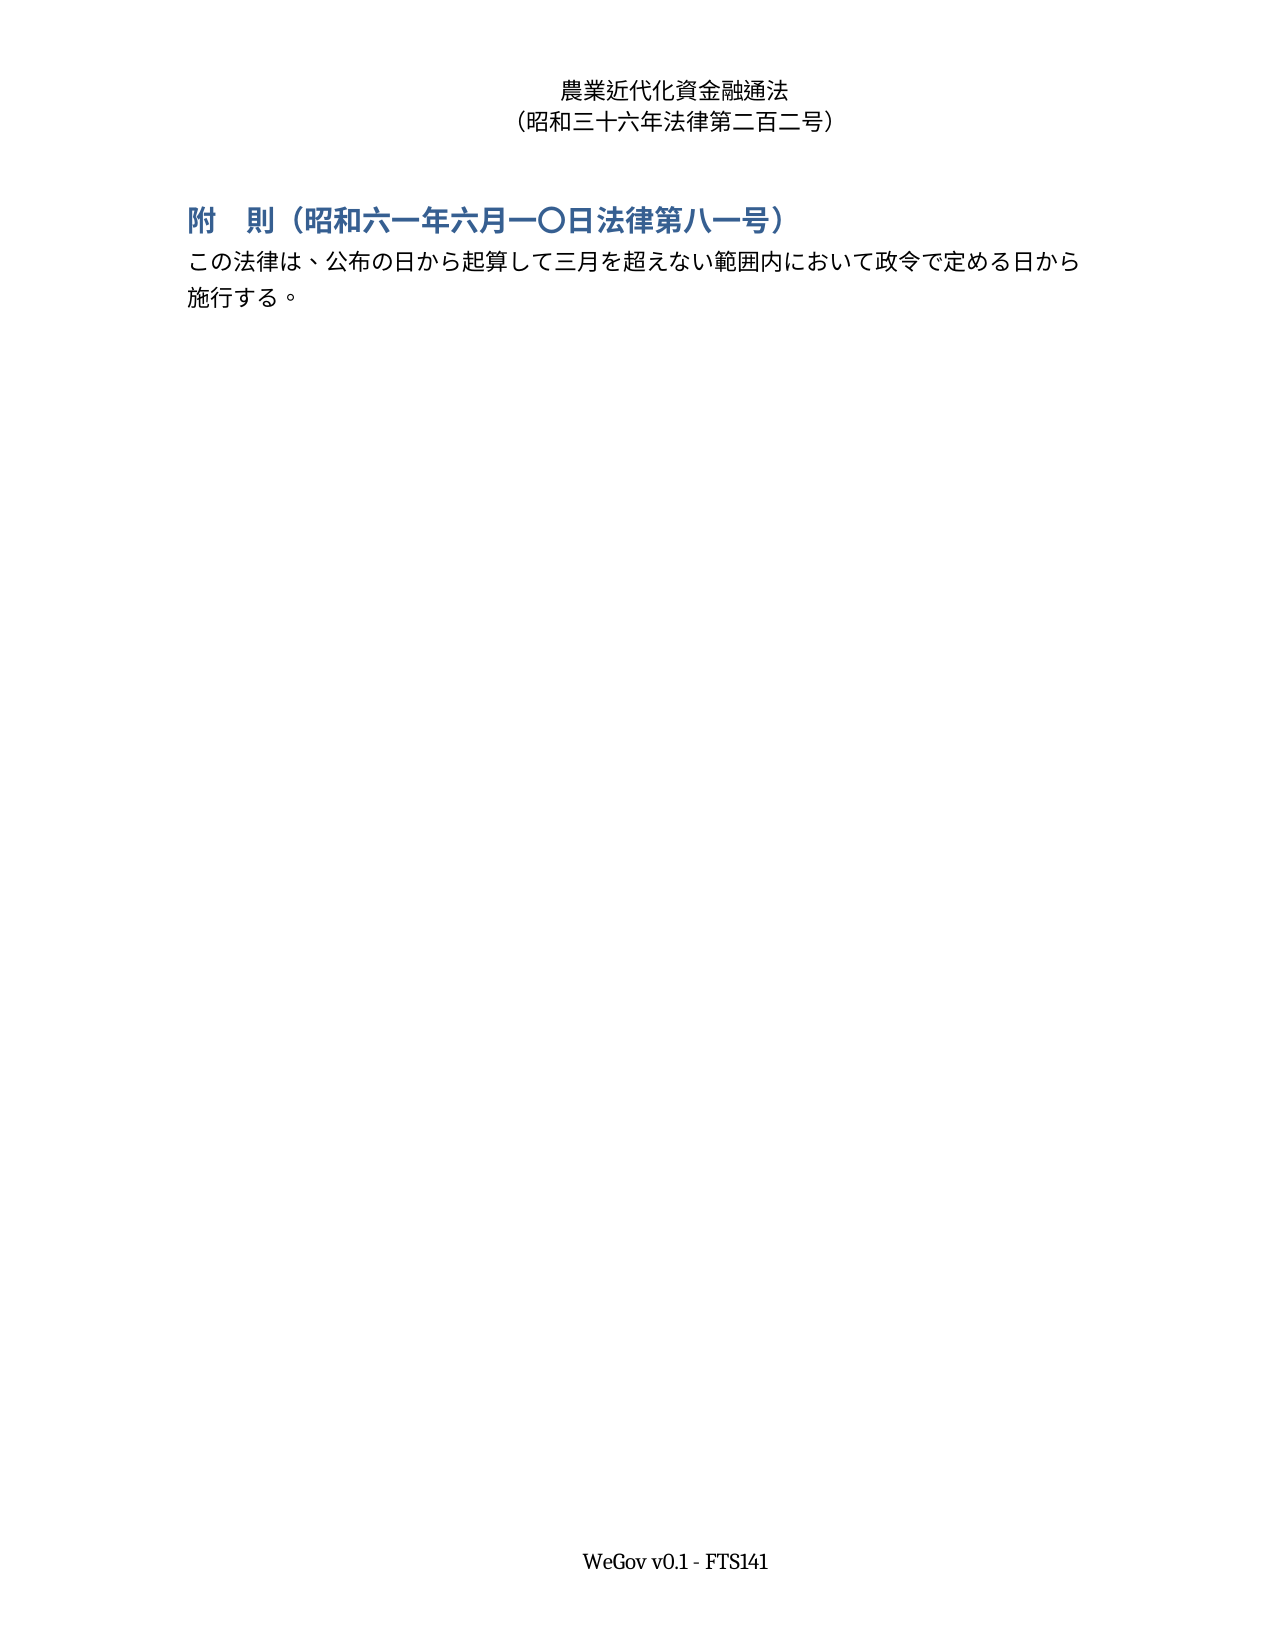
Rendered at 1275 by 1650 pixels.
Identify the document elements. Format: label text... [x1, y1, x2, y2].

text この法律は、公布の日から起算して三月を超えない範囲内において政令で定める日から施行する。 [187, 246, 1087, 313]
subtitle 附 則（昭和六一年六月一〇日法律第八一号） [187, 200, 1087, 240]
